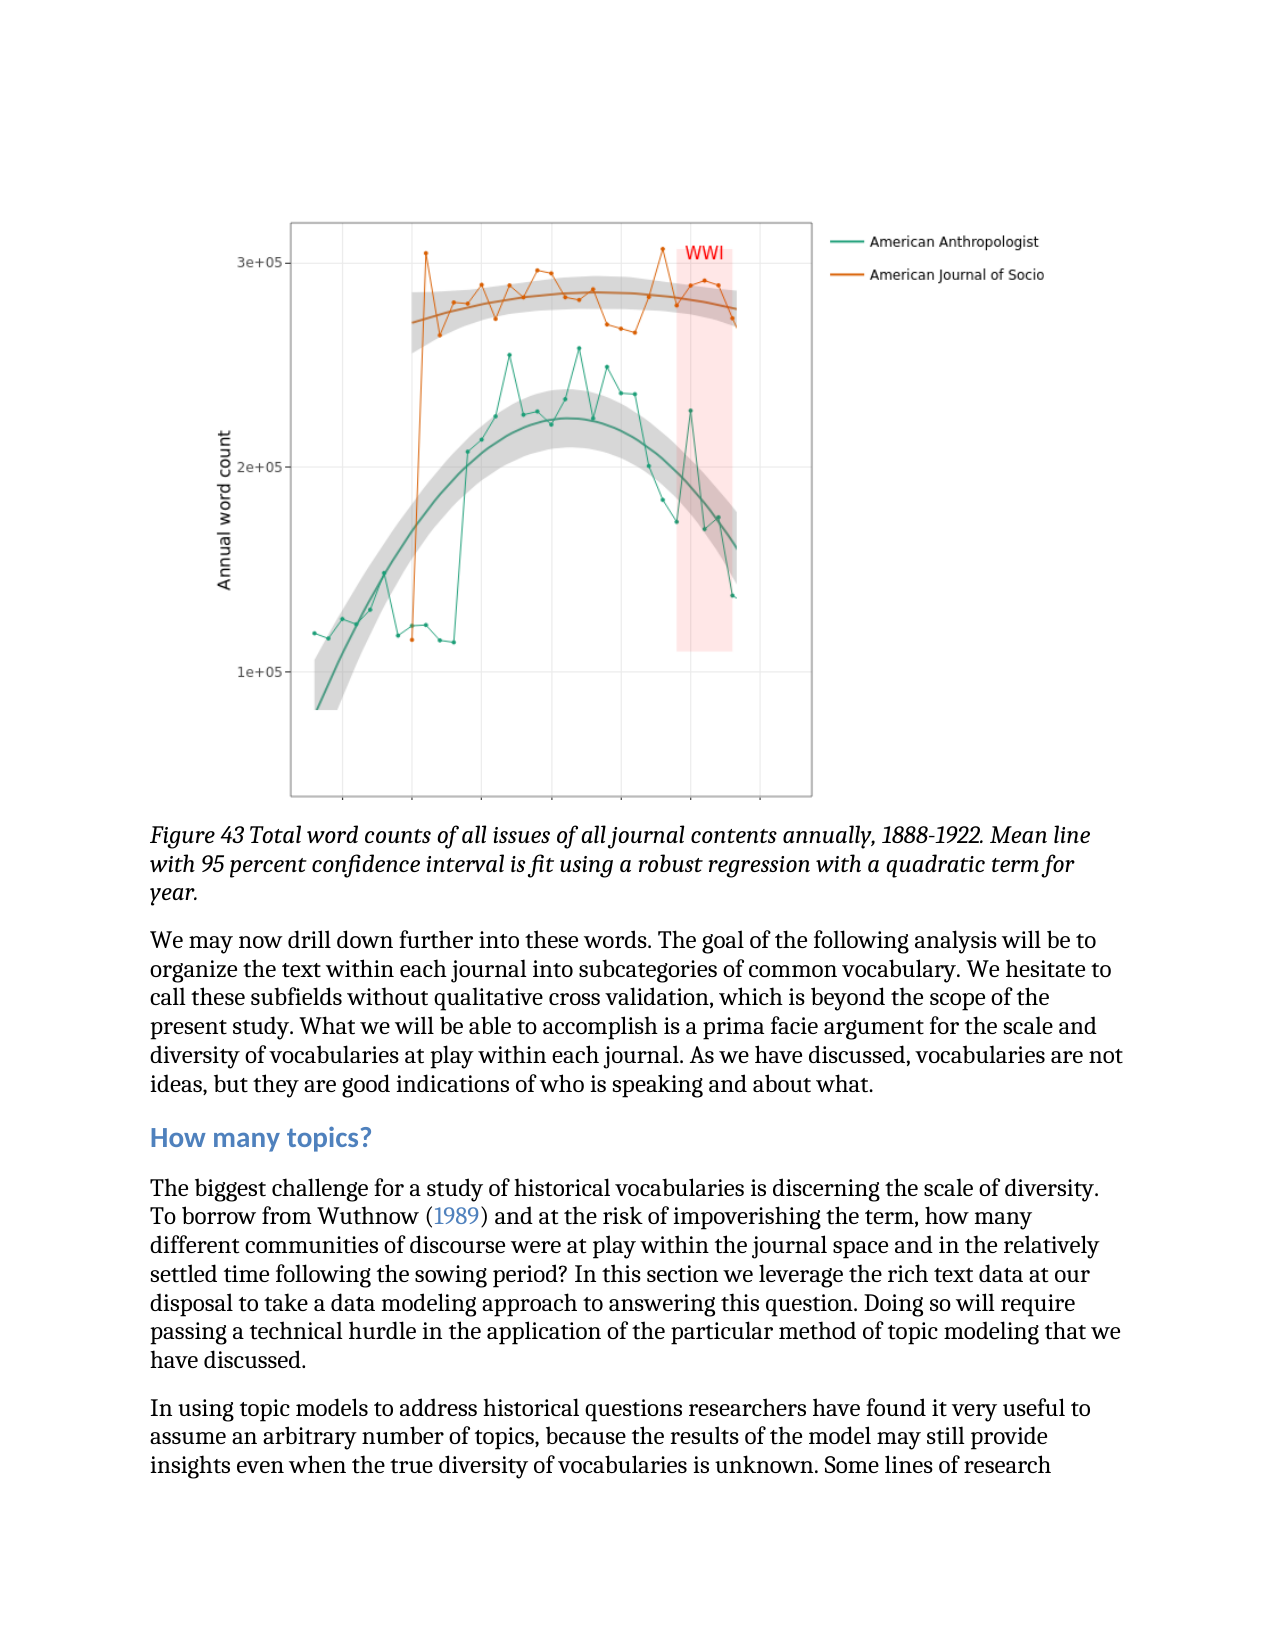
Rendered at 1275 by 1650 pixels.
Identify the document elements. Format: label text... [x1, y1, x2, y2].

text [150, 1393, 1125, 1480]
picture [168, 150, 1044, 800]
subtitle How many topics? [150, 1119, 1125, 1155]
text The biggest challenge for a study of historical vocabularies is discerning the scale of diversity. To borrow from Wuthnow (1989) and at the risk of impoverishing the term, how many different communities of discourse were at play within the journal space and in the relatively settled time following the sowing period? In this section we leverage the rich text data at our disposal to take a data modeling approach to answering this question. Doing so will require passing a technical hurdle in the application of the particular method of topic modeling that we have discussed. [150, 1173, 1125, 1375]
text Figure 43 Total word counts of all issues of all journal contents annually, 1888-1922. Mean line with 95 percent confidence interval is fit using a robust regression with a quadratic term for year. [150, 821, 1125, 907]
text We may now drill down further into these words. The goal of the following analysis will be to organize the text within each journal into subcategories of common vocabulary. We hesitate to call these subfields without qualitative cross validation, which is beyond the scope of the present study. What we will be able to accomplish is a prima facie argument for the scale and diversity of vocabularies at play within each journal. As we have discussed, vocabularies are not ideas, but they are good indications of who is speaking and about what. [150, 926, 1125, 1098]
